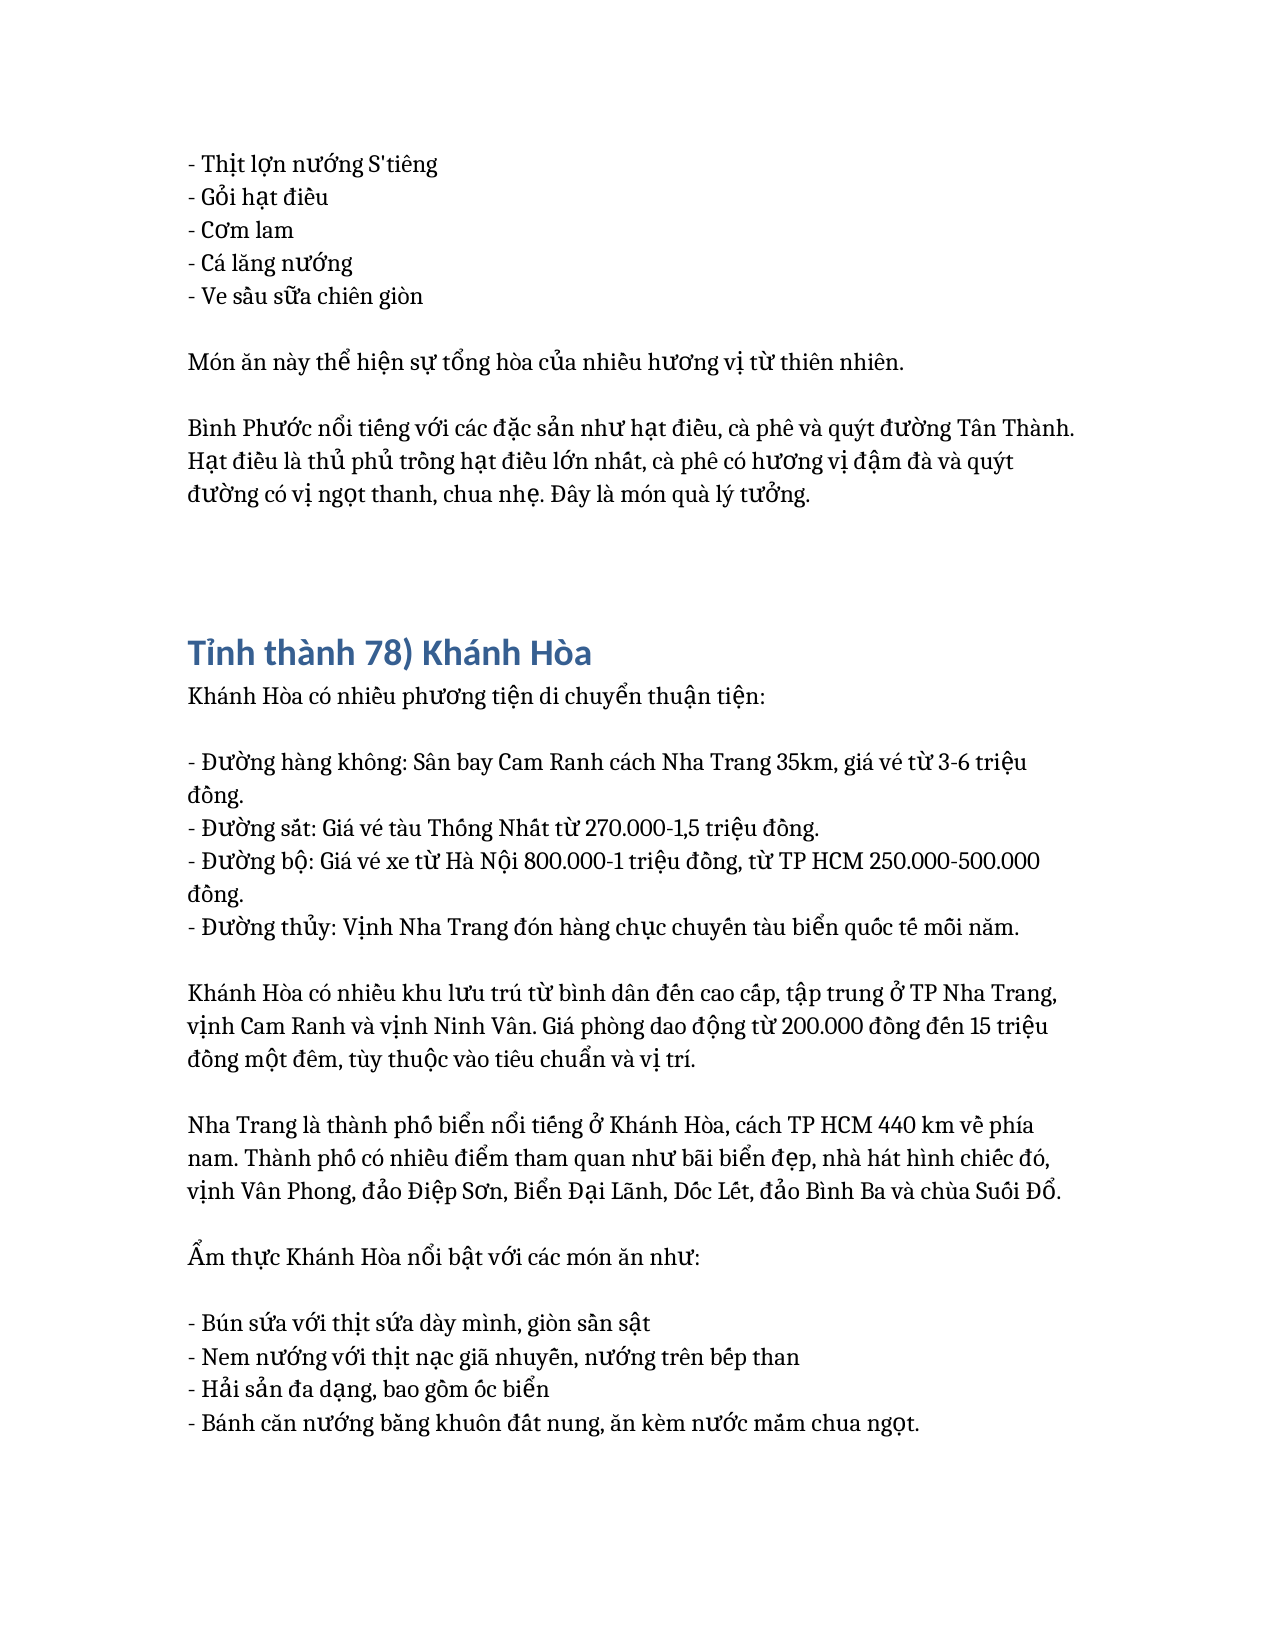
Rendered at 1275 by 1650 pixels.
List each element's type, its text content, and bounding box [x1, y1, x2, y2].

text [187, 682, 1087, 1470]
subtitle Tỉnh thành 78) Khánh Hòa [187, 629, 1087, 675]
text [187, 150, 1087, 575]
